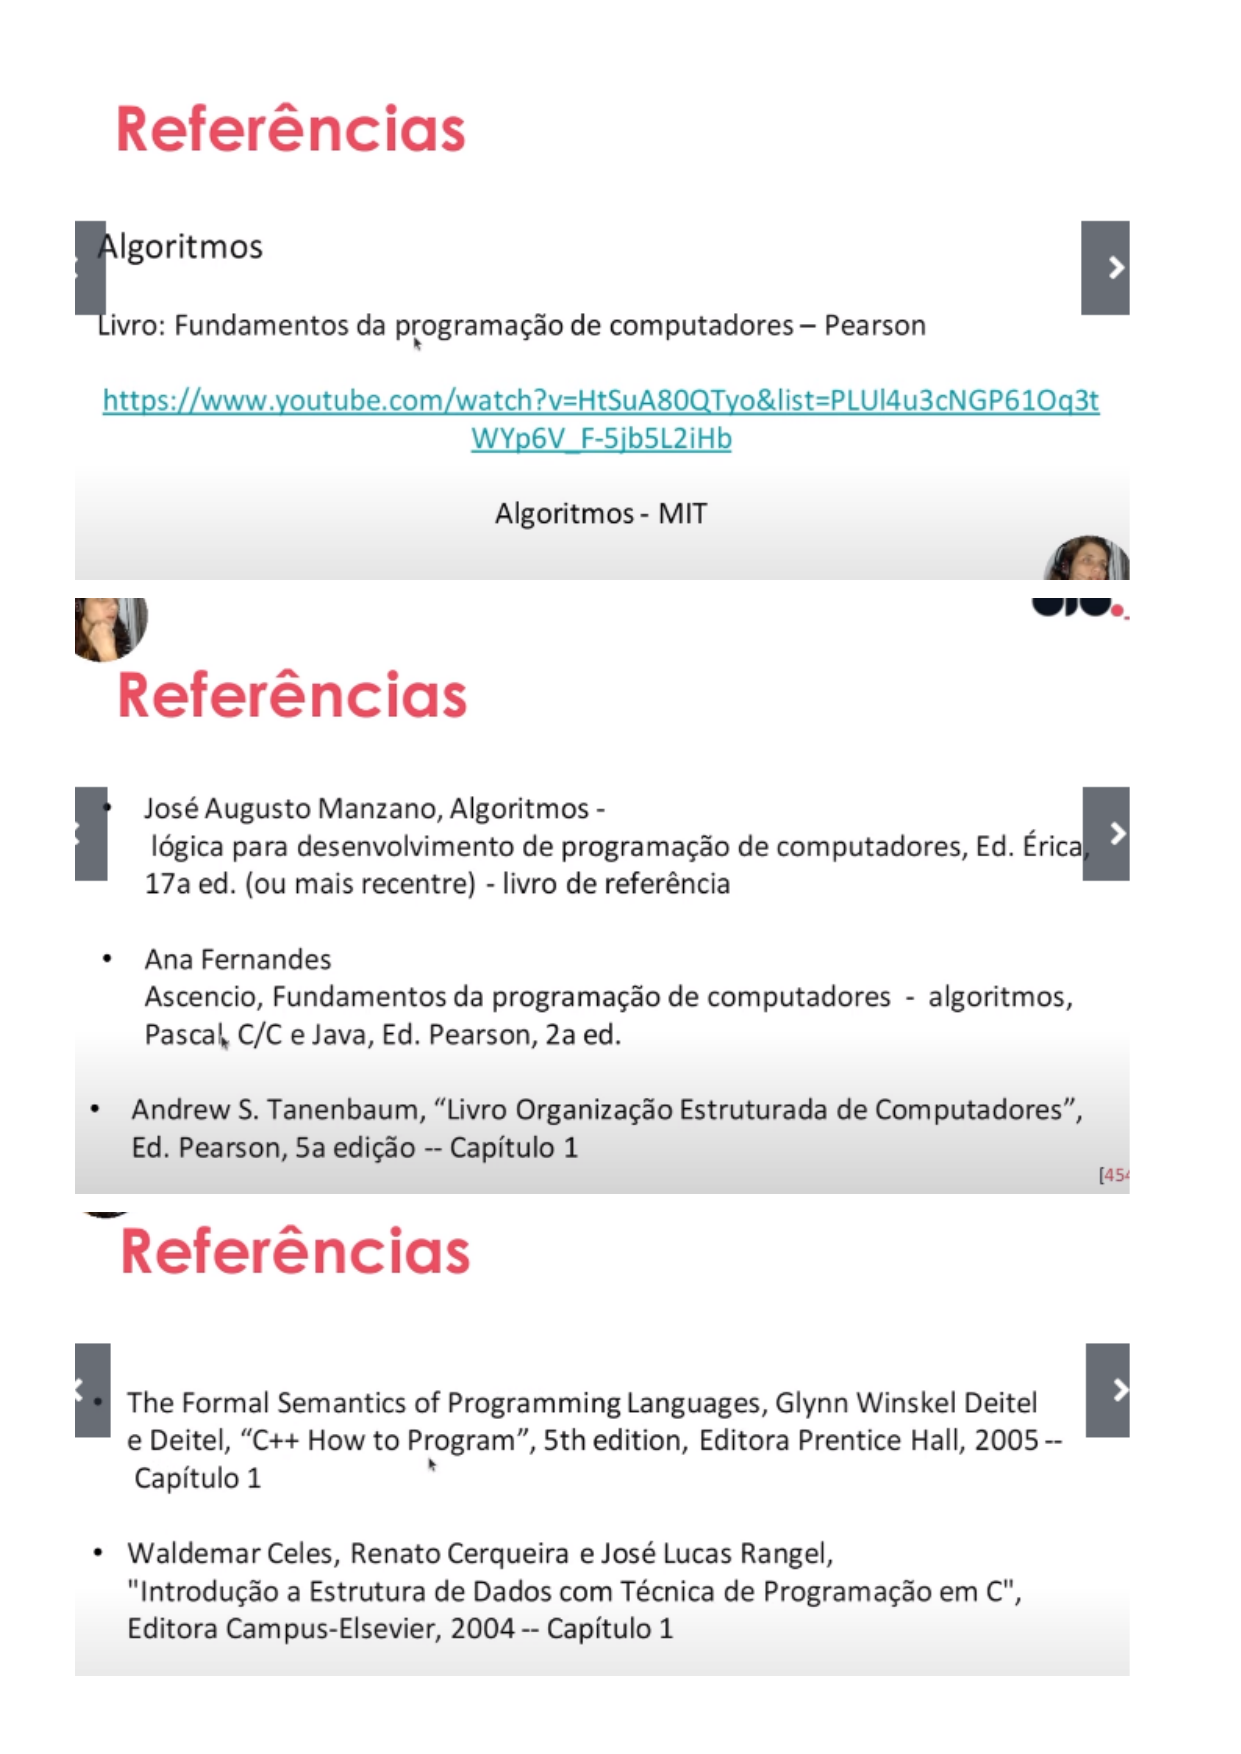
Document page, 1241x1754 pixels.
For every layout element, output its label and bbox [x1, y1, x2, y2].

picture [75, 75, 1130, 580]
picture [75, 1212, 1130, 1676]
picture [75, 598, 1130, 1194]
